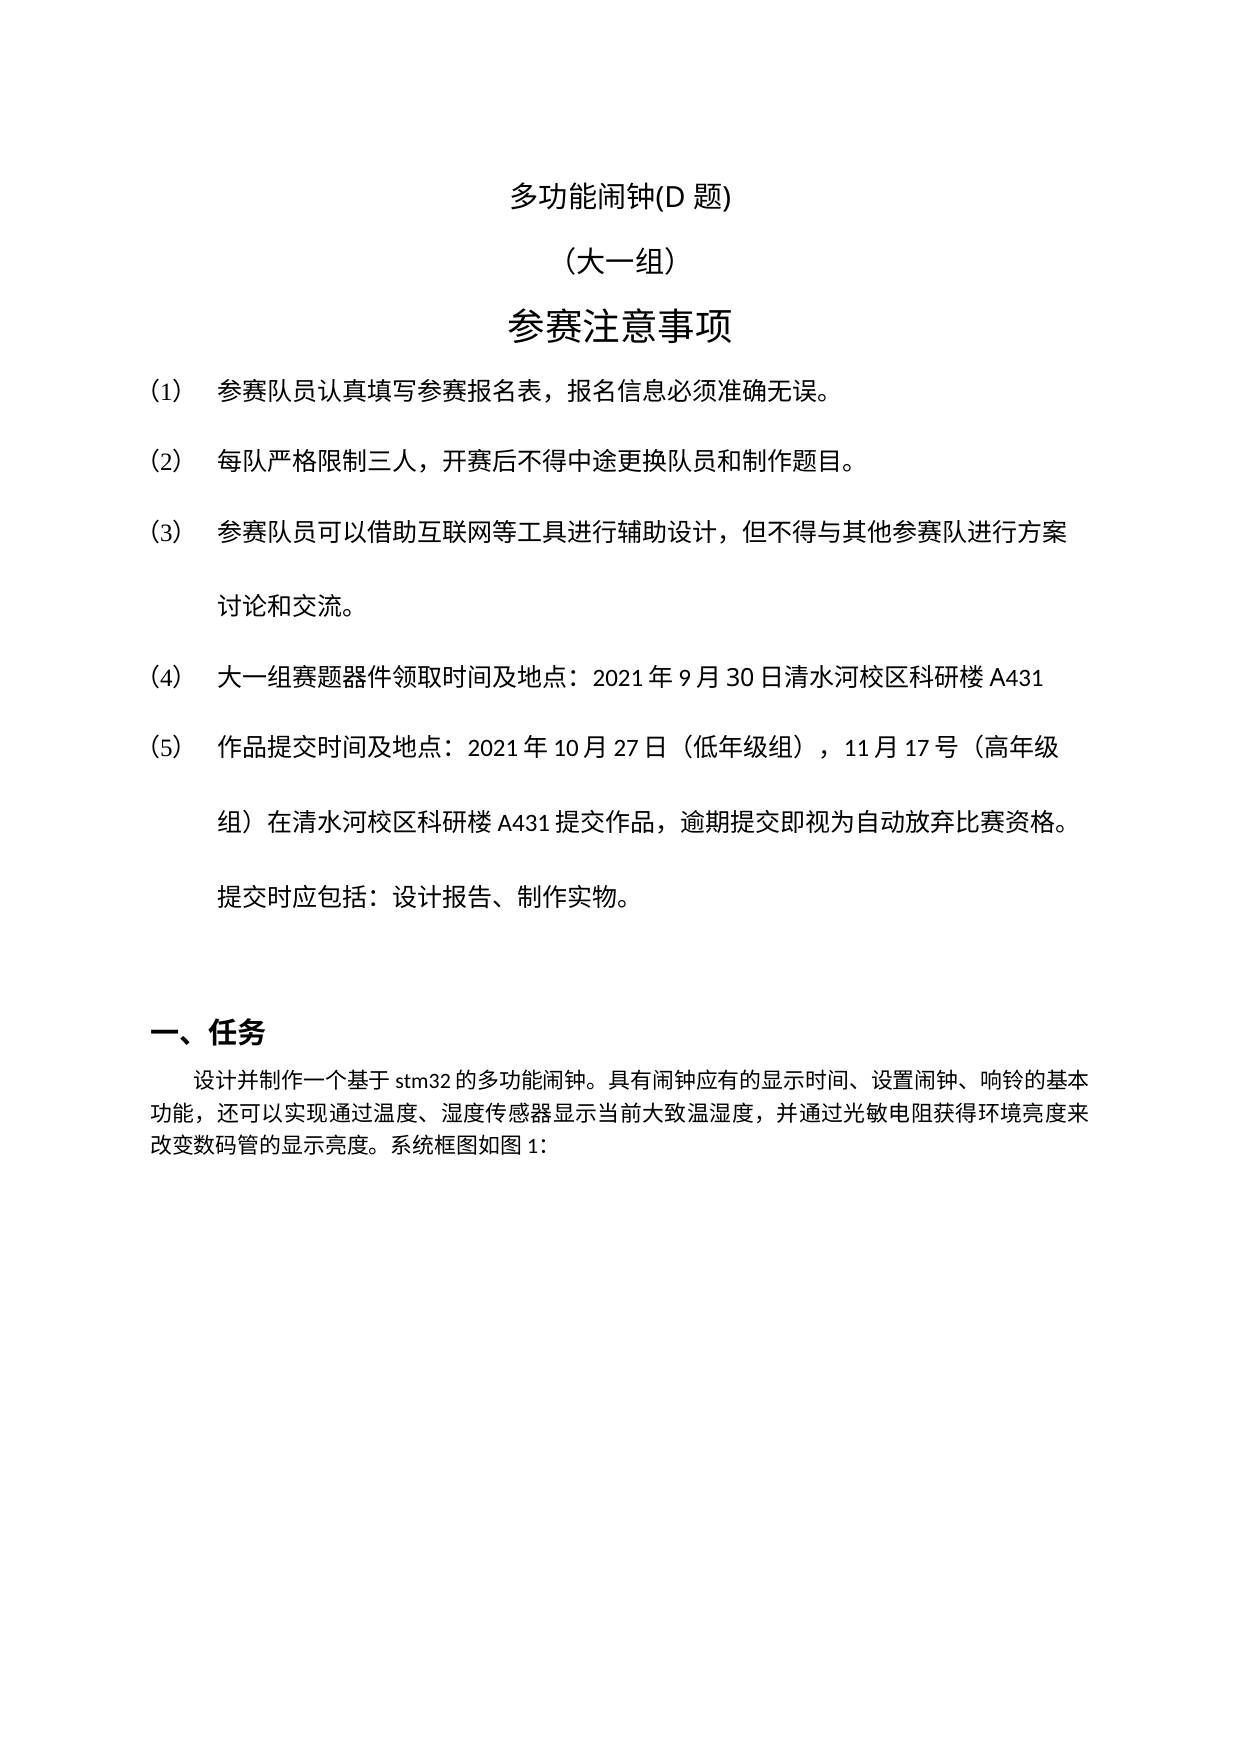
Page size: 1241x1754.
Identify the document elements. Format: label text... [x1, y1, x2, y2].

text 多功能闹钟(D 题) [150, 162, 1090, 227]
text 一、任务 [150, 998, 1090, 1063]
list 每队严格限制三人，开赛后不得中途更换队员和制作题目。 [135, 427, 1090, 492]
text 参赛注意事项 [150, 292, 1090, 357]
text （大一组） [150, 227, 1090, 292]
list 作品提交时间及地点：2021年10月27日（低年级组），11月17号（高年级组）在清水河校区科研楼A431提交作品，逾期提交即视为自动放弃比赛资格。提交时应包括：设计报告、制作实物。 [135, 713, 1090, 928]
list 参赛队员可以借助互联网等工具进行辅助设计，但不得与其他参赛队进行方案讨论和交流。 [135, 498, 1090, 637]
list 大一组赛题器件领取时间及地点：2021年9月30日清水河校区科研楼A431 [135, 643, 1090, 708]
list 参赛队员认真填写参赛报名表，报名信息必须准确无误。 [135, 357, 1090, 422]
text 设计并制作一个基于stm32的多功能闹钟。具有闹钟应有的显示时间、设置闹钟、响铃的基本功能，还可以实现通过温度、湿度传感器显示当前大致温湿度，并通过光敏电阻获得环境亮度来改变数码管的显示亮度。系统框图如图 1： [150, 1063, 1090, 1161]
